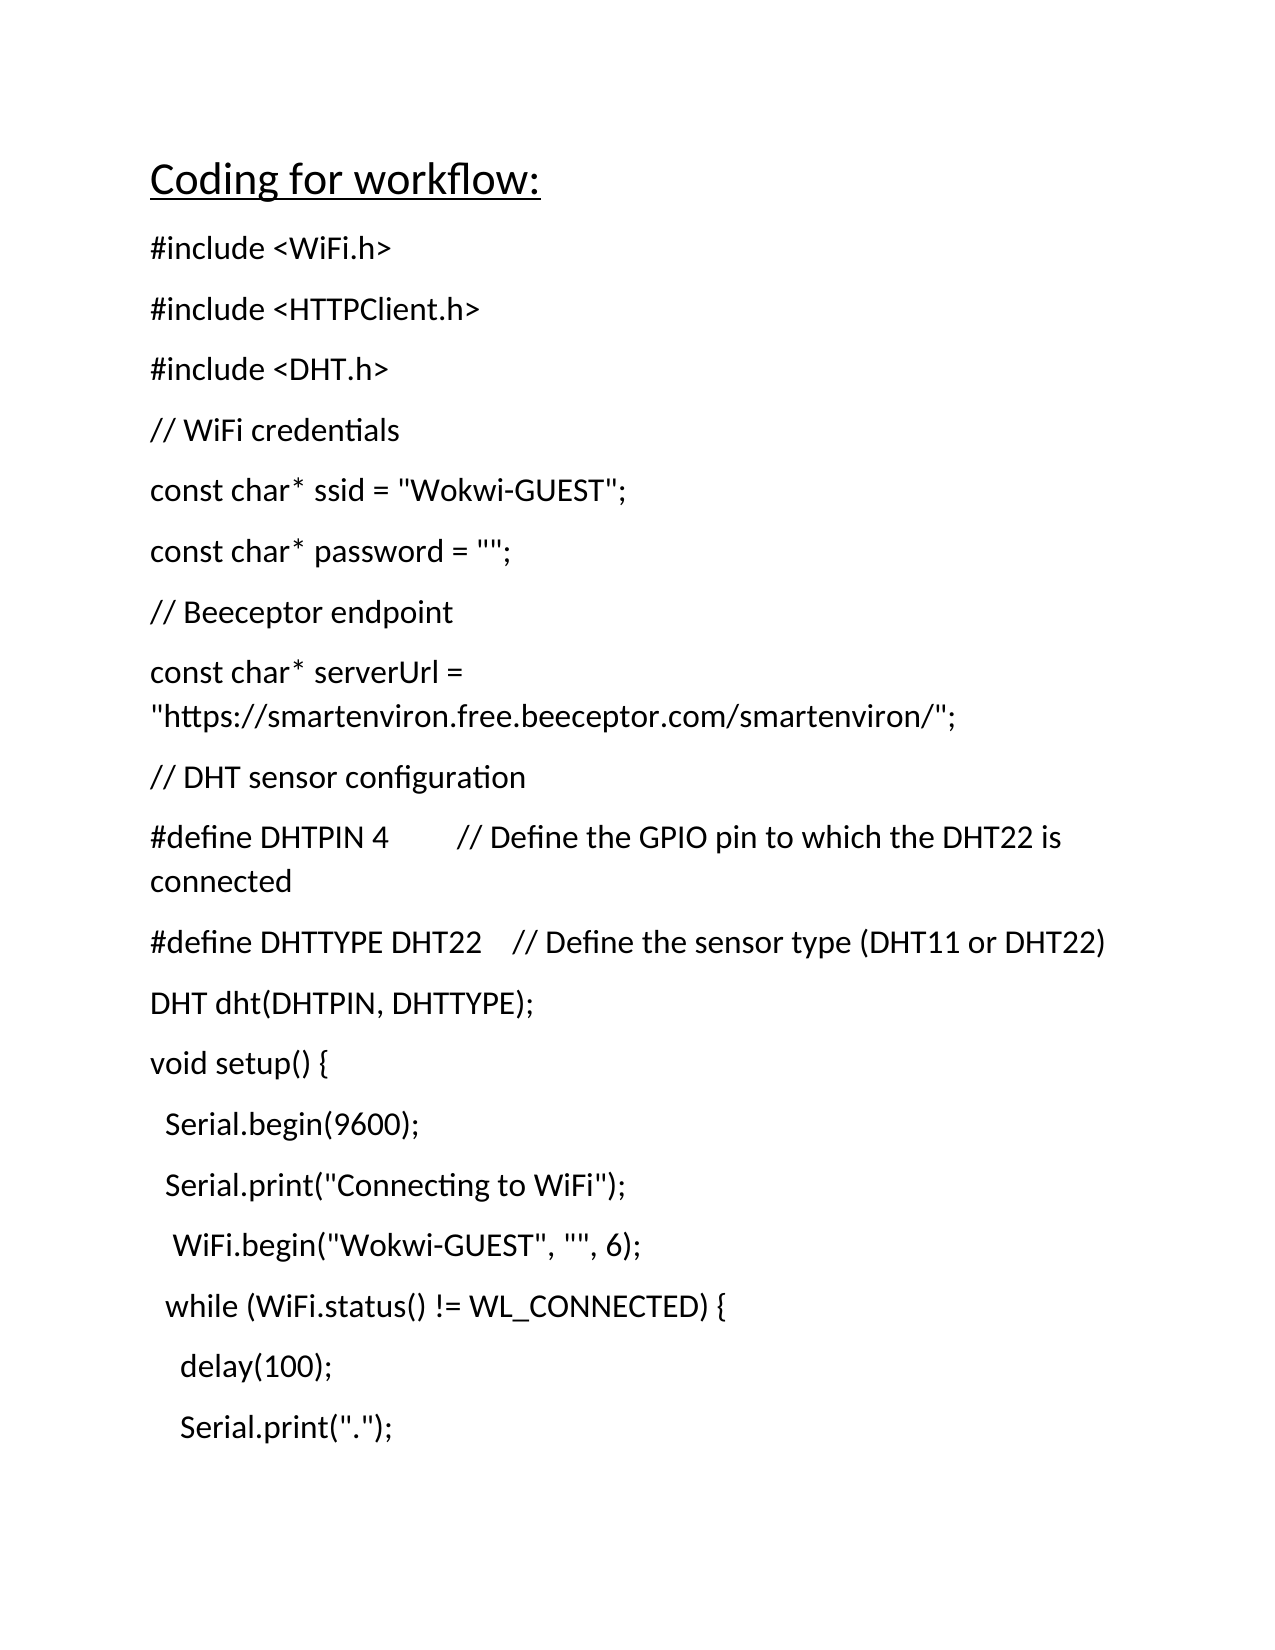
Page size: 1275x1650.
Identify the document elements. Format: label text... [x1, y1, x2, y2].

text // WiFi credentials [150, 409, 1125, 449]
text #define DHTPIN 4 // Define the GPIO pin to which the DHT22 is connected [150, 817, 1125, 901]
text Serial.begin(9600); [150, 1103, 1125, 1144]
text delay(100); [150, 1346, 1125, 1386]
text const char* password = ""; [150, 530, 1125, 571]
text void setup() { [150, 1042, 1125, 1083]
text #define DHTTYPE DHT22 // Define the sensor type (DHT11 or DHT22) [150, 921, 1125, 962]
text #include <DHT.h> [150, 348, 1125, 389]
text // Beeceptor endpoint [150, 591, 1125, 631]
text Serial.print("."); [150, 1406, 1125, 1447]
text #include <WiFi.h> [150, 227, 1125, 268]
text WiFi.begin("Wokwi-GUEST", "", 6); [150, 1224, 1125, 1265]
text const char* ssid = "Wokwi-GUEST"; [150, 469, 1125, 510]
text while (WiFi.status() != WL_CONNECTED) { [150, 1285, 1125, 1326]
text DHT dht(DHTPIN, DHTTYPE); [150, 982, 1125, 1022]
text // DHT sensor configuration [150, 756, 1125, 797]
text Coding for workflow: [150, 150, 1125, 206]
text const char* serverUrl = "https://smartenviron.free.beeceptor.com/smartenviron/"; [150, 651, 1125, 736]
text #include <HTTPClient.h> [150, 288, 1125, 328]
text Serial.print("Connecting to WiFi"); [150, 1164, 1125, 1204]
